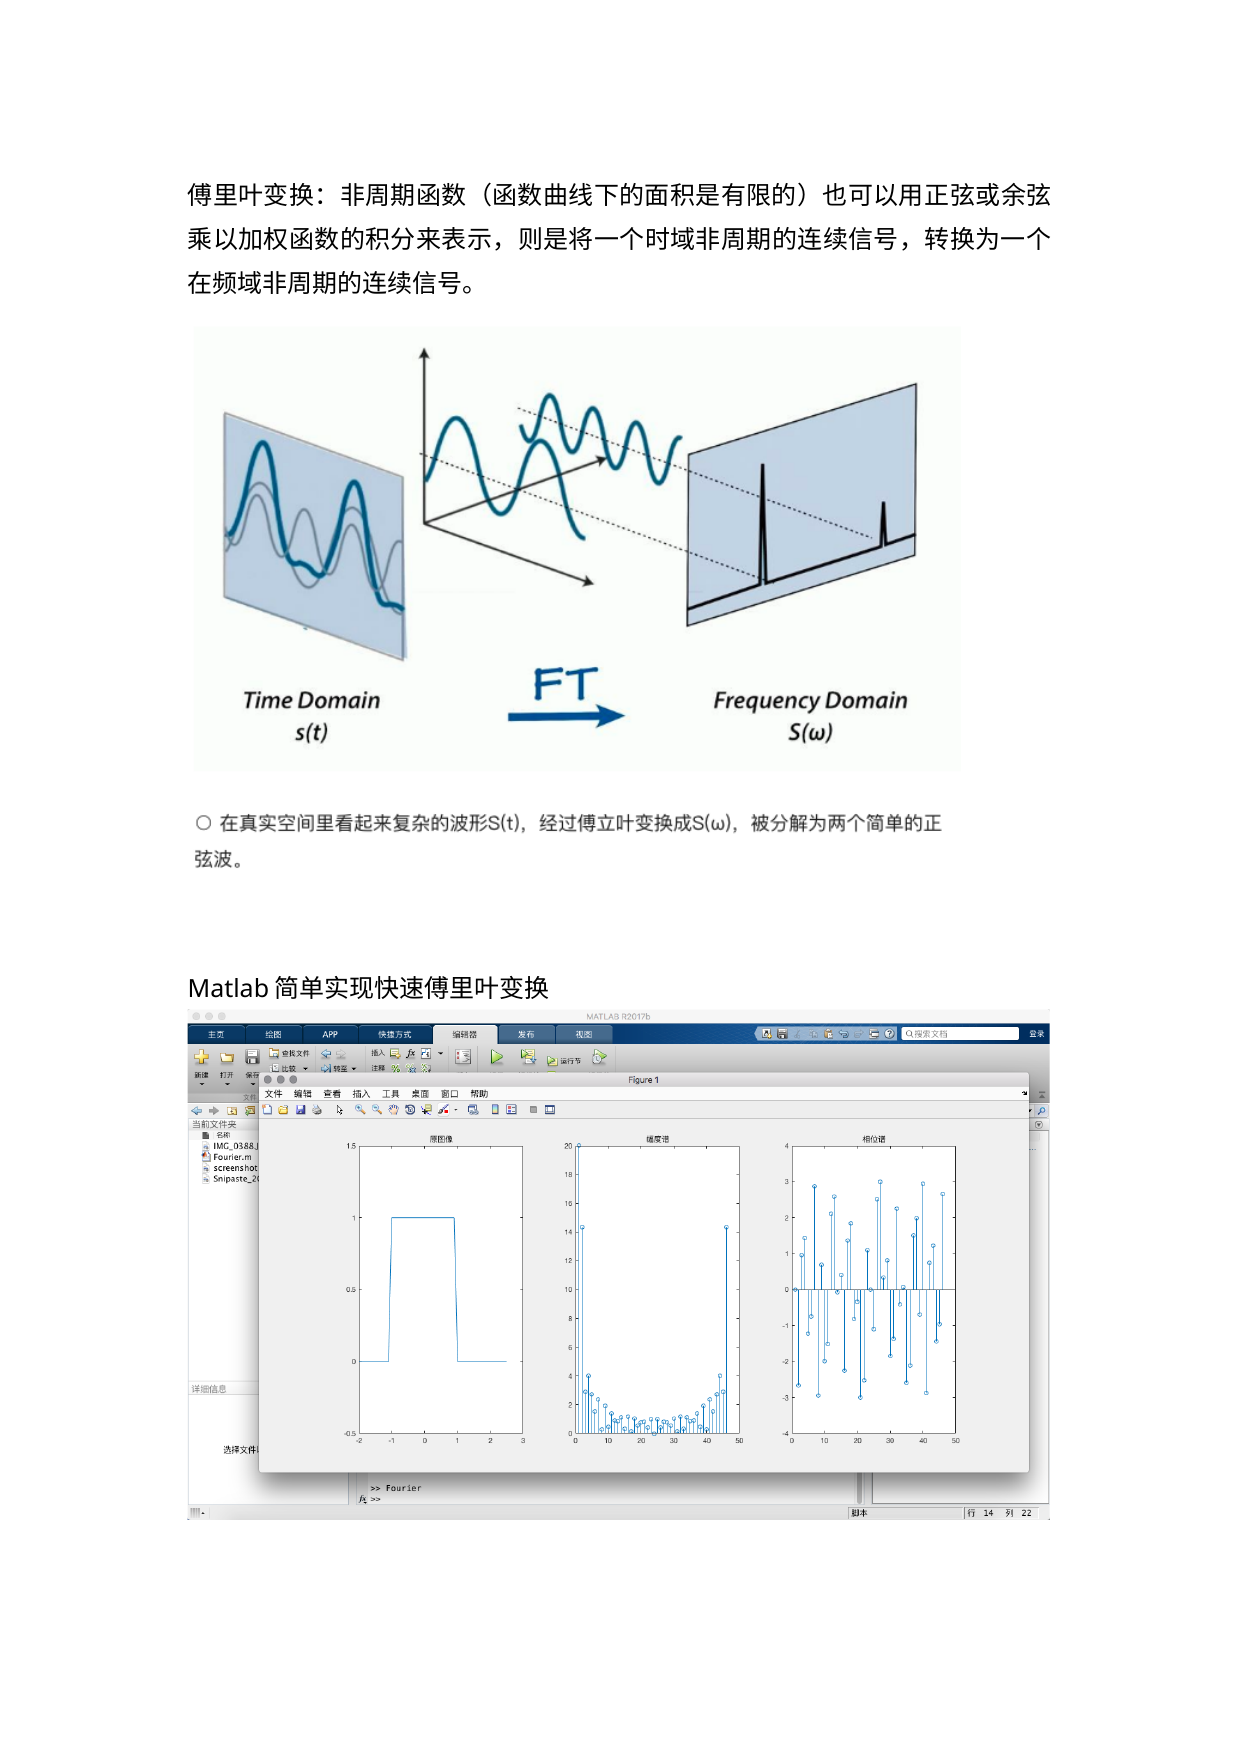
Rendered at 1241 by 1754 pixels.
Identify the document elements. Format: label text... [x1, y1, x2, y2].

text Matlab简单实现快速傅里叶变换 [187, 965, 1053, 1009]
picture [187, 304, 1052, 880]
picture [187, 1009, 1050, 1520]
text 傅里叶变换：非周期函数（函数曲线下的面积是有限的）也可以用正弦或余弦乘以加权函数的积分来表示，则是将一个时域非周期的连续信号，转换为一个在频域非周期的连续信号。 [187, 172, 1053, 304]
